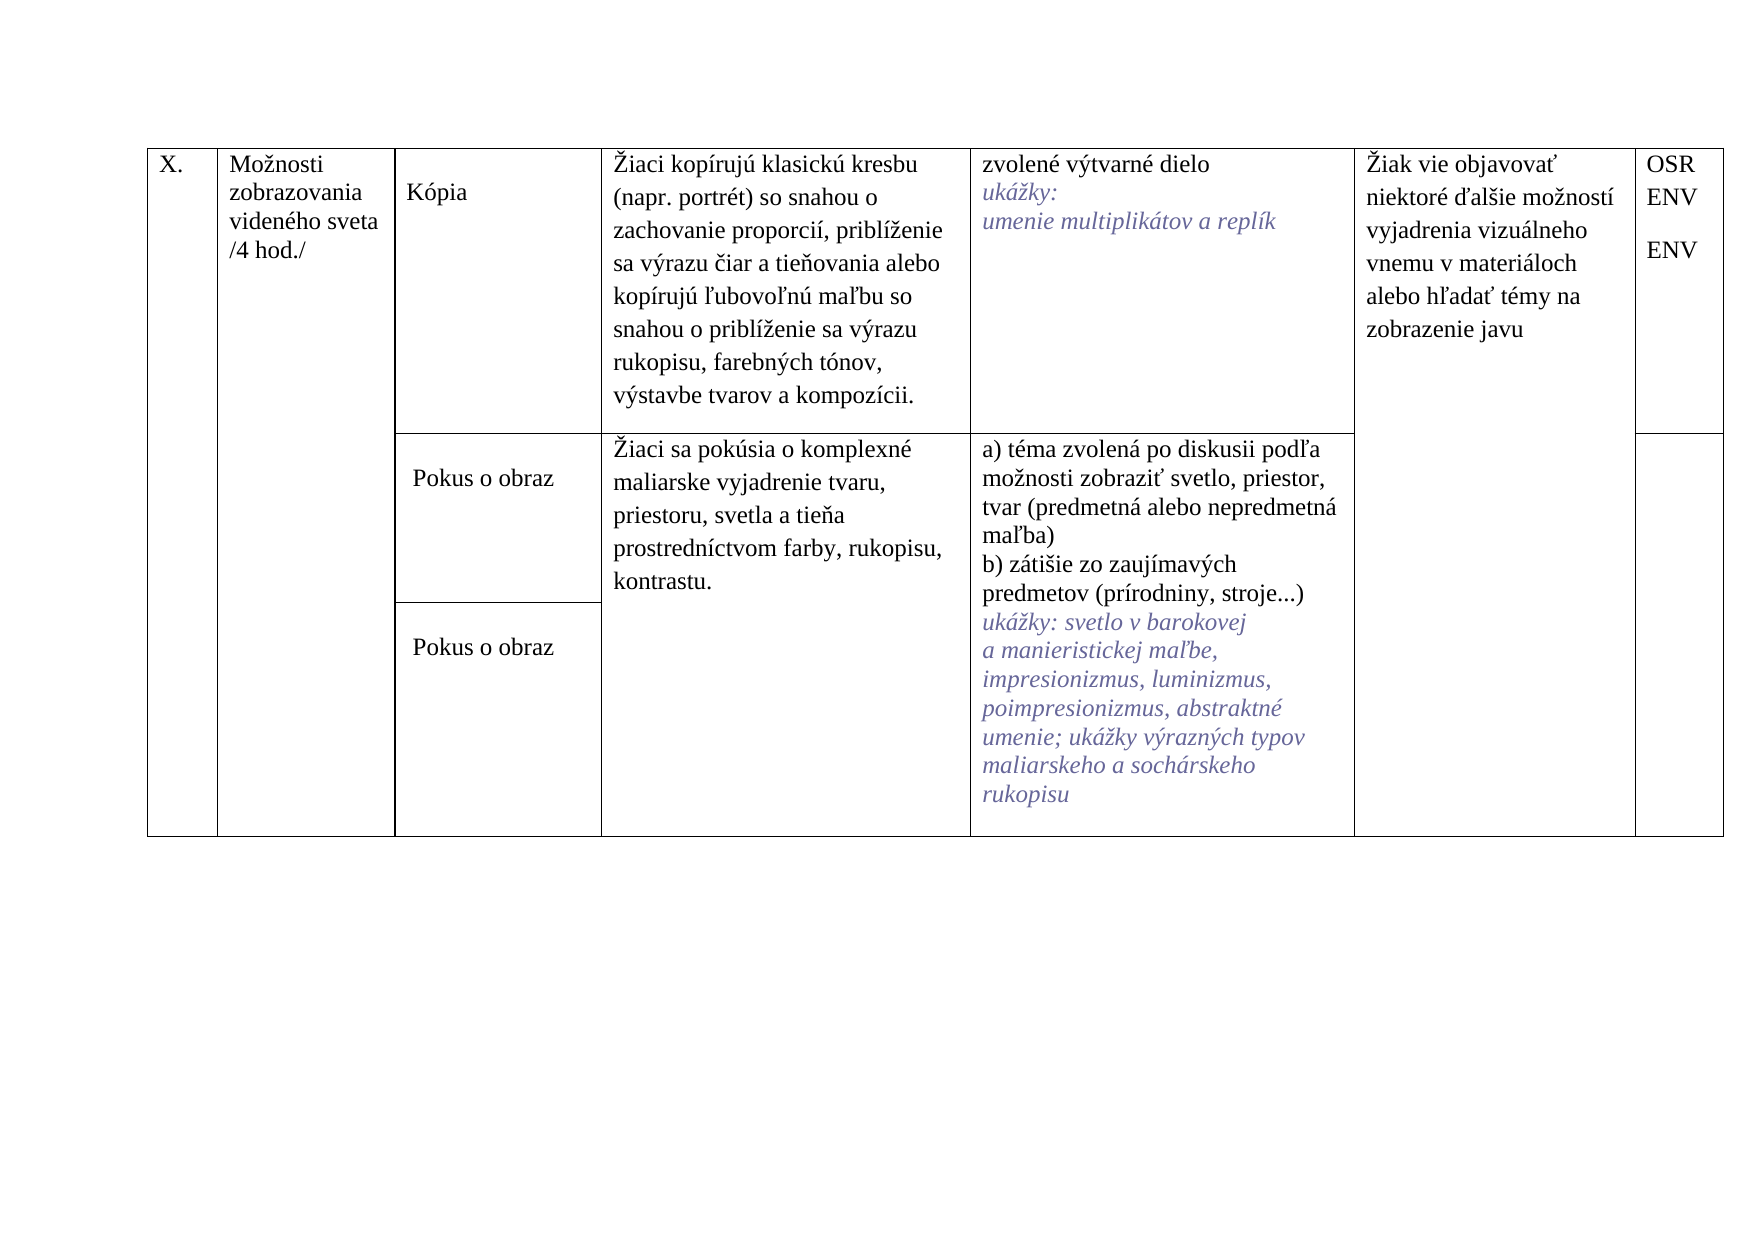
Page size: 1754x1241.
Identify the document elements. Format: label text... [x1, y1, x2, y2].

table_cell [1636, 434, 1723, 836]
table_cell a) téma zvolená po diskusii podľa možnosti zobraziť svetlo, priestor, tvar (predmetná alebo nepredmetná maľba) b) zátišie zo zaujímavých predmetov (prírodniny, stroje...) ukážky: svetlo v barokovej a manieristickej maľbe, impresionizmus, luminizmus, poimpresionizmus, abstraktné umenie; ukážky výrazných typov maliarskeho a sochárskeho rukopisu [971, 434, 1354, 836]
table_cell zvolené výtvarné dielo ukážky: umenie multiplikátov a replík [971, 149, 1354, 433]
table_cell X. [148, 149, 217, 836]
table_cell Pokus o obraz [396, 603, 601, 836]
table_cell Pokus o obraz [396, 434, 601, 602]
table_cell Kópia [396, 149, 601, 433]
table_cell Žiak vie objavovať niektoré ďalšie možností vyjadrenia vizuálneho vnemu v materiáloch alebo hľadať témy na zobrazenie javu [1355, 149, 1635, 836]
table_cell Žiaci kopírujú klasickú kresbu (napr. portrét) so snahou o zachovanie proporcií, priblíženie sa výrazu čiar a tieňovania alebo kopírujú ľubovoľnú maľbu so snahou o priblíženie sa výrazu rukopisu, farebných tónov, výstavbe tvarov a kompozícii. [602, 149, 970, 433]
table_cell Možnosti zobrazovania videného sveta /4 hod./ [218, 149, 394, 836]
table_cell Žiaci sa pokúsia o komplexné maliarske vyjadrenie tvaru, priestoru, svetla a tieňa prostredníctvom farby, rukopisu, kontrastu. [602, 434, 970, 836]
table_cell OSR ENV ENV [1636, 149, 1723, 433]
